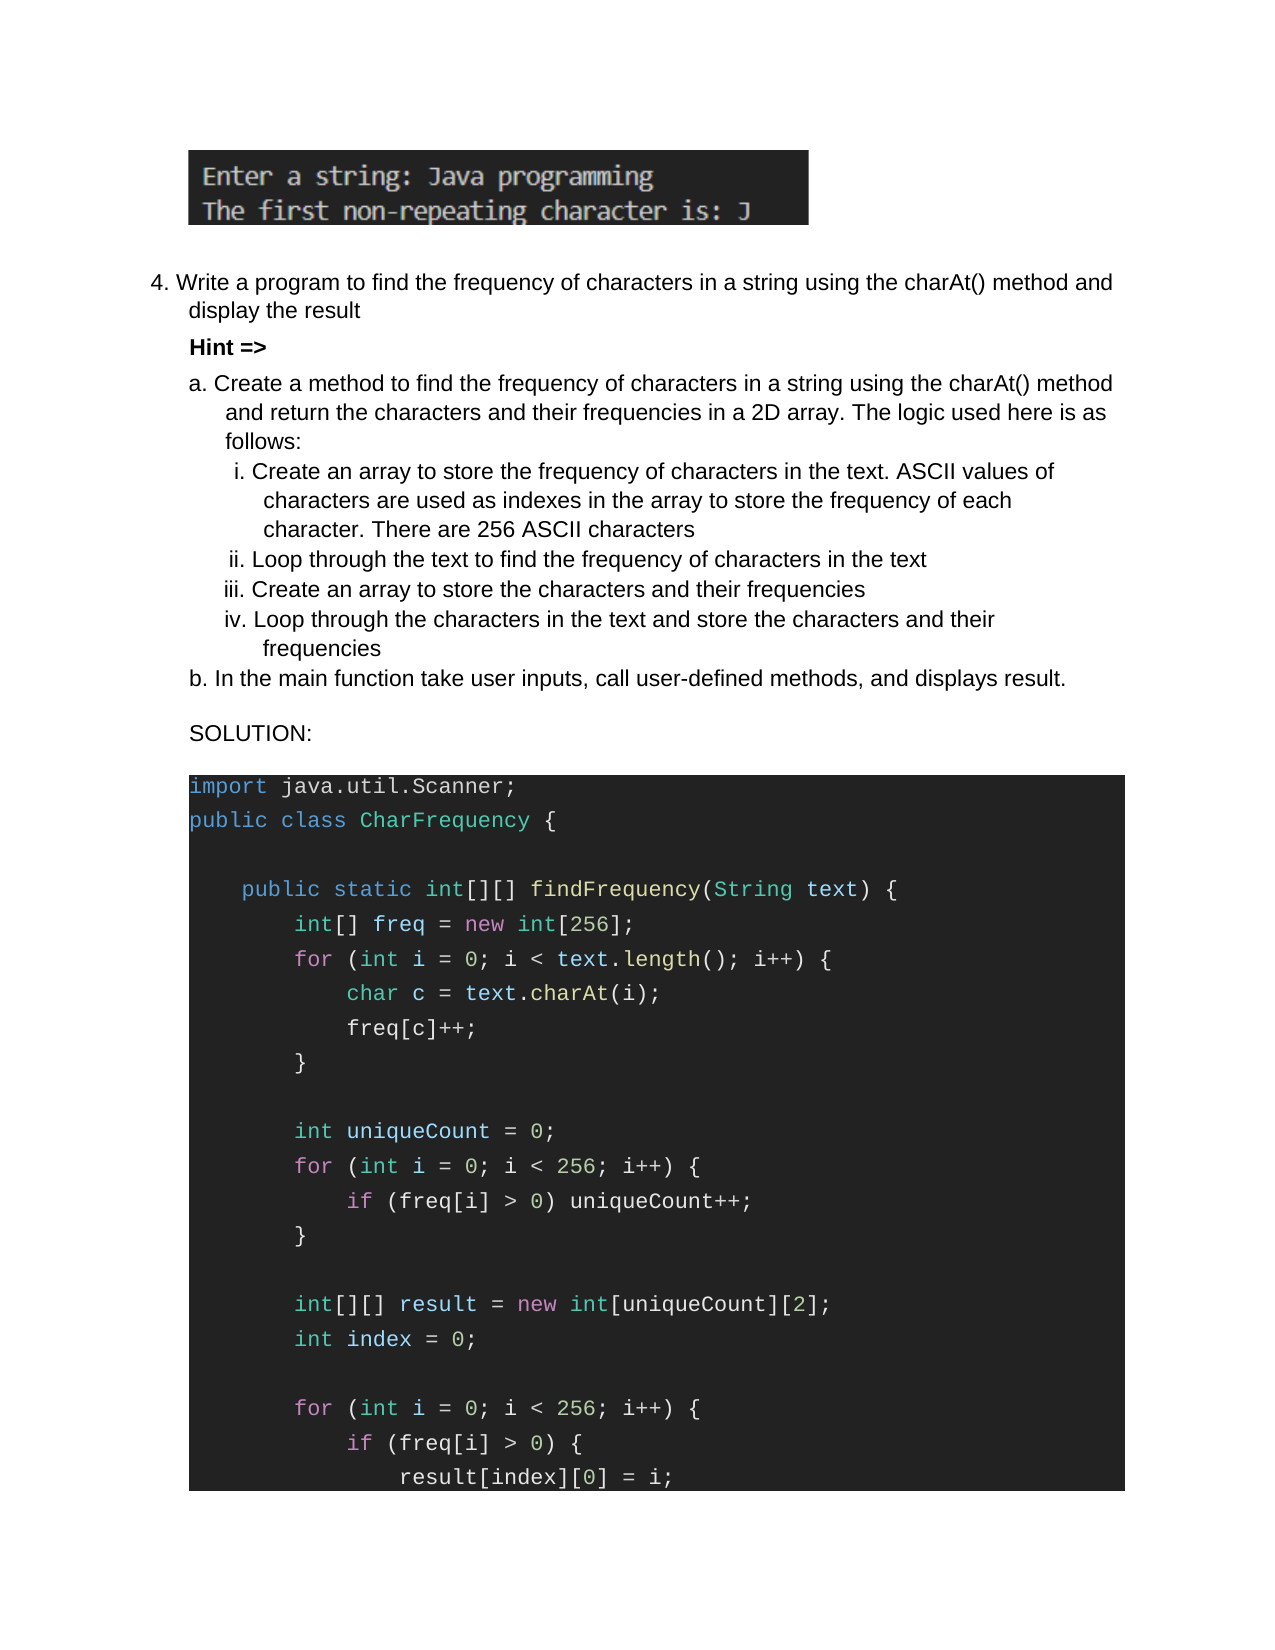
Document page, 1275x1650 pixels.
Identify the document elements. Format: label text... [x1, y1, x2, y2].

text iv. Loop through the characters in the text and store the characters and their frequencies [224, 606, 1002, 661]
text } [189, 1052, 1125, 1076]
text int[][] result = new int[uniqueCount][2]; [189, 1294, 1125, 1318]
text int[] freq = new int[256]; [189, 913, 1125, 938]
text int index = 0; [189, 1328, 1125, 1353]
text public class CharFrequency { [189, 809, 1125, 834]
text iii. Create an array to store the characters and their frequencies [223, 576, 1125, 602]
text public static int[][] findFrequency(String text) { [189, 879, 1125, 903]
text result[index][0] = i; [189, 1467, 1125, 1491]
text } [189, 1224, 1125, 1249]
text char c = text.charAt(i); [189, 982, 1125, 1007]
text freq[c]++; [189, 1017, 1125, 1042]
text if (freq[i] > 0) { [189, 1432, 1125, 1457]
text int uniqueCount = 0; [189, 1121, 1125, 1146]
text a. Create a method to find the frequency of characters in a string using the charAt() method and return the characters and their frequencies in a 2D array. The logic used here is as follows: [188, 370, 1124, 454]
text Hint => [189, 334, 1125, 360]
text i. Create an array to store the frequency of characters in the text. ASCII values of characters are used as indexes in the array to store the frequency of each character. There are 256 ASCII characters [234, 458, 1116, 542]
text for (int i = 0; i < text.length(); i++) { [189, 948, 1125, 973]
text ii. Loop through the text to find the frequency of characters in the text [229, 546, 1125, 572]
text import java.util.Scanner; [189, 775, 1125, 800]
picture [188, 150, 809, 225]
text if (freq[i] > 0) uniqueCount++; [189, 1190, 1125, 1215]
text b. In the main function take user inputs, call user-defined methods, and displays result. [189, 665, 1125, 691]
text for (int i = 0; i < 256; i++) { [189, 1397, 1125, 1422]
text 4. Write a program to find the frequency of characters in a string using the charAt() method and display the result [150, 268, 1124, 324]
text SOLUTION: [189, 720, 1125, 746]
text for (int i = 0; i < 256; i++) { [189, 1155, 1125, 1180]
